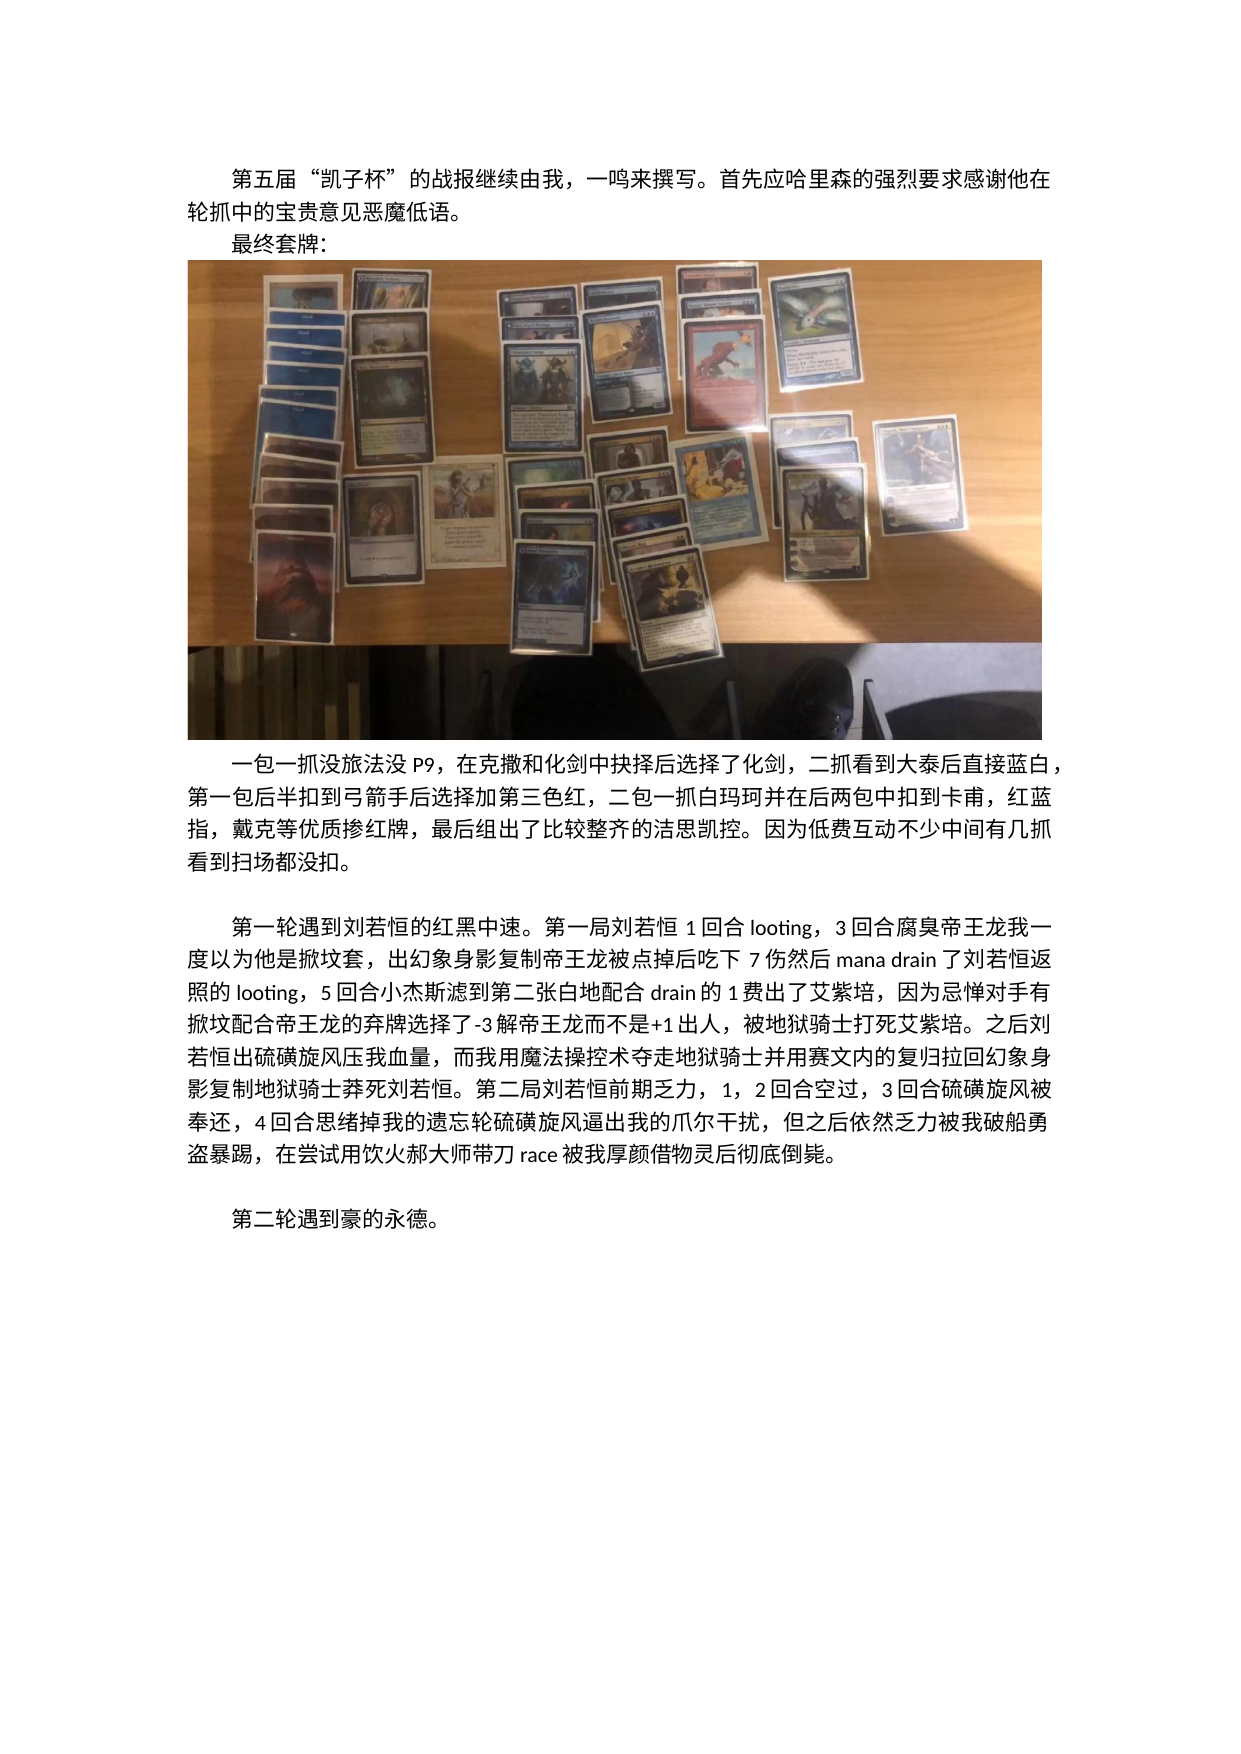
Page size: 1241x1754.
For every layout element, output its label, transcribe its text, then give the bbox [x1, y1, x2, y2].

text 第一轮遇到刘若恒的红黑中速。第一局刘若恒1回合looting，3回合腐臭帝王龙我一度以为他是掀坟套，出幻象身影复制帝王龙被点掉后吃下7伤然后mana drain了刘若恒返照的looting，5回合小杰斯滤到第二张白地配合drain的1费出了艾紫培，因为忌惮对手有掀坟配合帝王龙的弃牌选择了-3解帝王龙而不是+1出人，被地狱骑士打死艾紫培。之后刘若恒出硫磺旋风压我血量，而我用魔法操控术夺走地狱骑士并用赛文内的复归拉回幻象身影复制地狱骑士莽死刘若恒。第二局刘若恒前期乏力，1，2回合空过，3回合硫磺旋风被奉还，4回合思绪掉我的遗忘轮硫磺旋风逼出我的爪尔干扰，但之后依然乏力被我破船勇盗暴踢，在尝试用饮火郝大师带刀race被我厚颜借物灵后彻底倒毙。 [187, 909, 1053, 1169]
text 第二轮遇到豪的永德。 [187, 1202, 1053, 1234]
text 一包一抓没旅法没P9，在克撒和化剑中抉择后选择了化剑，二抓看到大泰后直接蓝白，第一包后半扣到弓箭手后选择加第三色红，二包一抓白玛珂并在后两包中扣到卡甫，红蓝指，戴克等优质掺红牌，最后组出了比较整齐的洁思凯控。因为低费互动不少中间有几抓看到扫场都没扣。 [187, 747, 1053, 877]
text 第五届“凯子杯”的战报继续由我，一鸣来撰写。首先应哈里森的强烈要求感谢他在轮抓中的宝贵意见恶魔低语。 [187, 162, 1053, 227]
text 最终套牌： [187, 227, 1053, 259]
picture [189, 260, 1041, 740]
